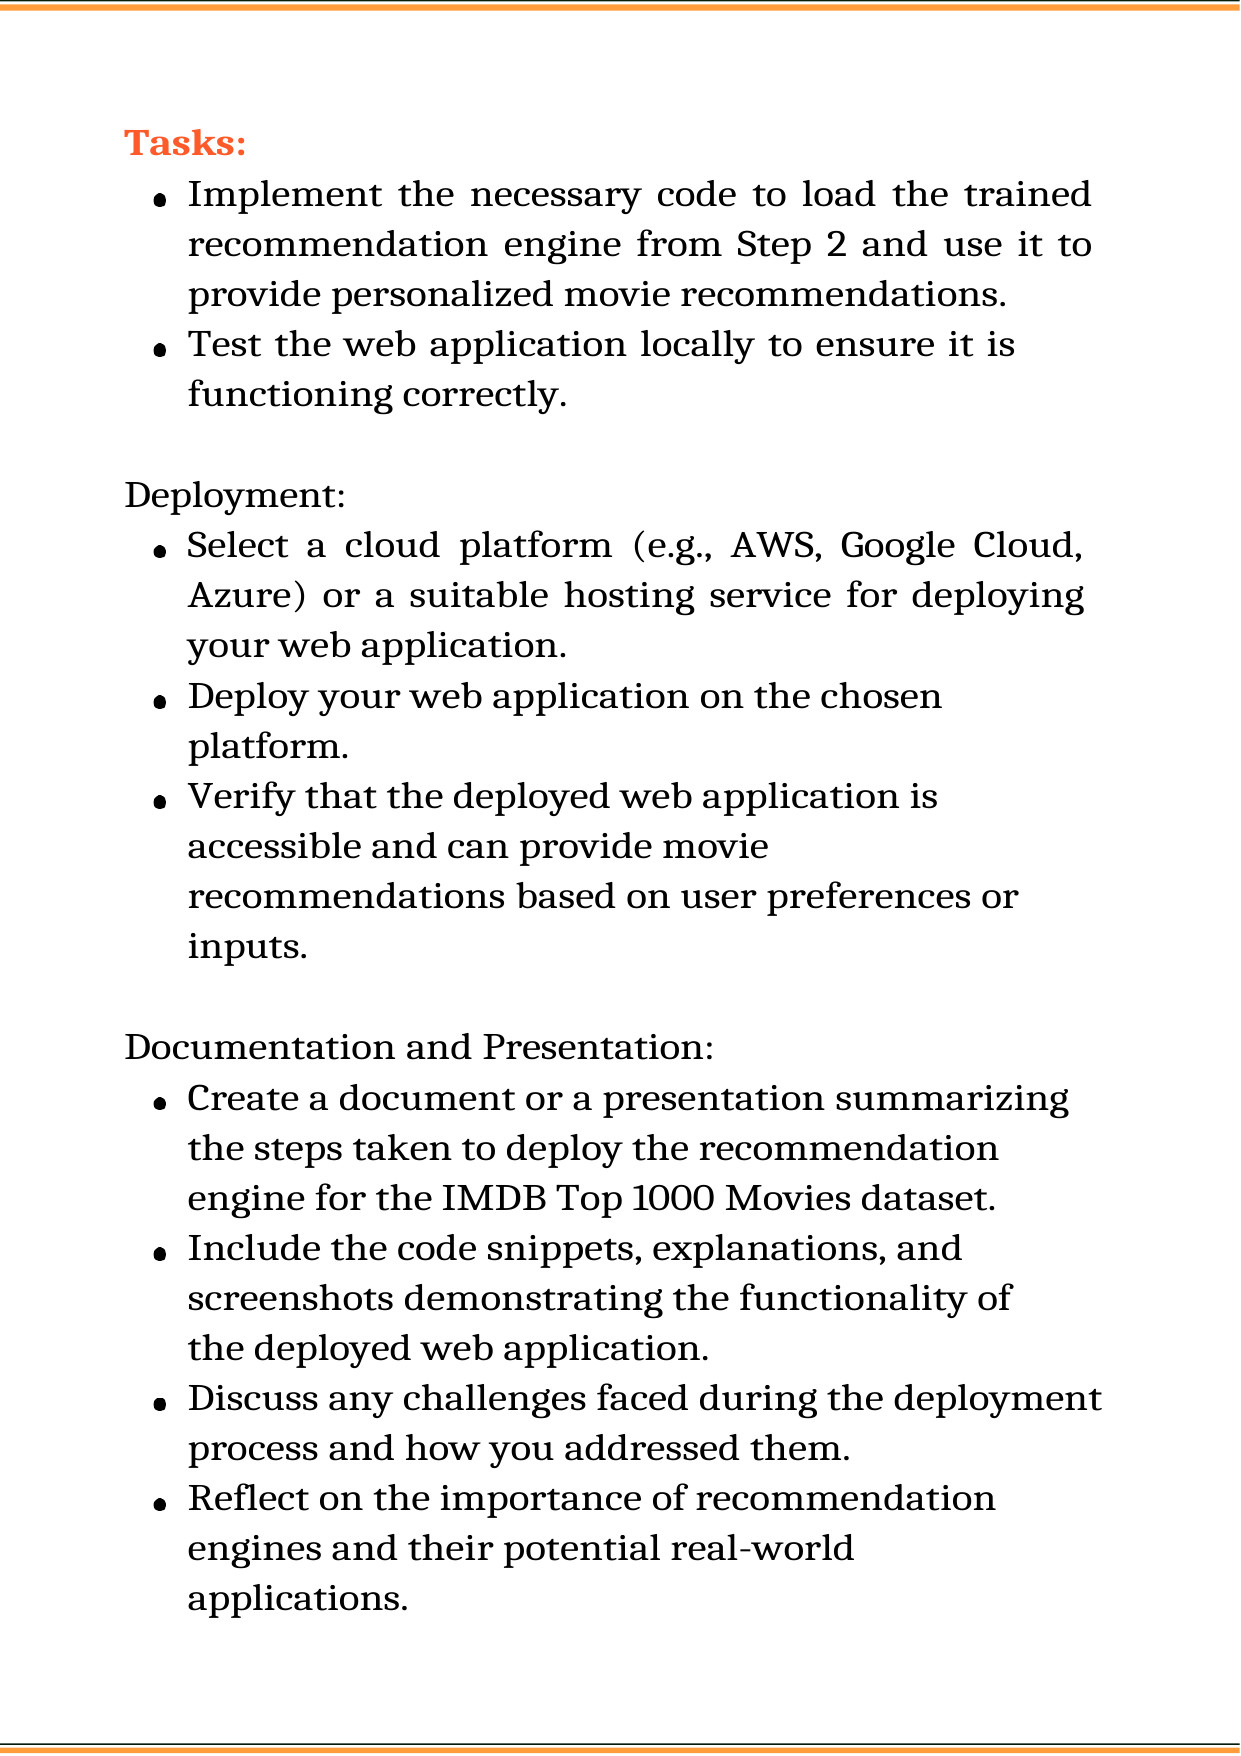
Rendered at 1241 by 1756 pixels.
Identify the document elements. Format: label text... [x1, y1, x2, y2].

text Discuss any challenges faced during the deployment process and how you addressed them. [153, 1377, 1108, 1470]
text Verify that the deployed web application is accessible and can provide movie recommendations based on user preferences or inputs. [153, 774, 1065, 968]
picture [153, 545, 166, 558]
text Deploy your web application on the chosen platform. [153, 674, 971, 767]
picture [153, 1398, 166, 1411]
text Test the web application locally to ensure it is functioning correctly. [153, 323, 1016, 416]
picture [153, 343, 166, 357]
text Select a cloud platform (e.g., AWS, Google Cloud, Azure) or a suitable hosting service for deploying your web application. [153, 524, 1085, 667]
picture [153, 193, 166, 207]
picture [153, 1247, 166, 1261]
picture [153, 1097, 166, 1110]
picture [153, 1498, 166, 1511]
subtitle Tasks: [124, 122, 1122, 165]
text Reflect on the importance of recommendation engines and their potential real-world applications. [153, 1477, 1037, 1620]
text Create a document or a presentation summarizing the steps taken to deploy the recommendation engine for the IMDB Top 1000 Movies dataset. [153, 1076, 1108, 1219]
picture [153, 695, 166, 709]
text Documentation and Presentation: [124, 1026, 1122, 1069]
text Include the code snippets, explanations, and screenshots demonstrating the functionality of the deployed web application. [153, 1226, 1049, 1369]
picture [153, 795, 166, 809]
text Implement the necessary code to load the trained recommendation engine from Step 2 and use it to provide personalized movie recommendations. [153, 172, 1093, 316]
text Deployment: [124, 473, 1122, 517]
